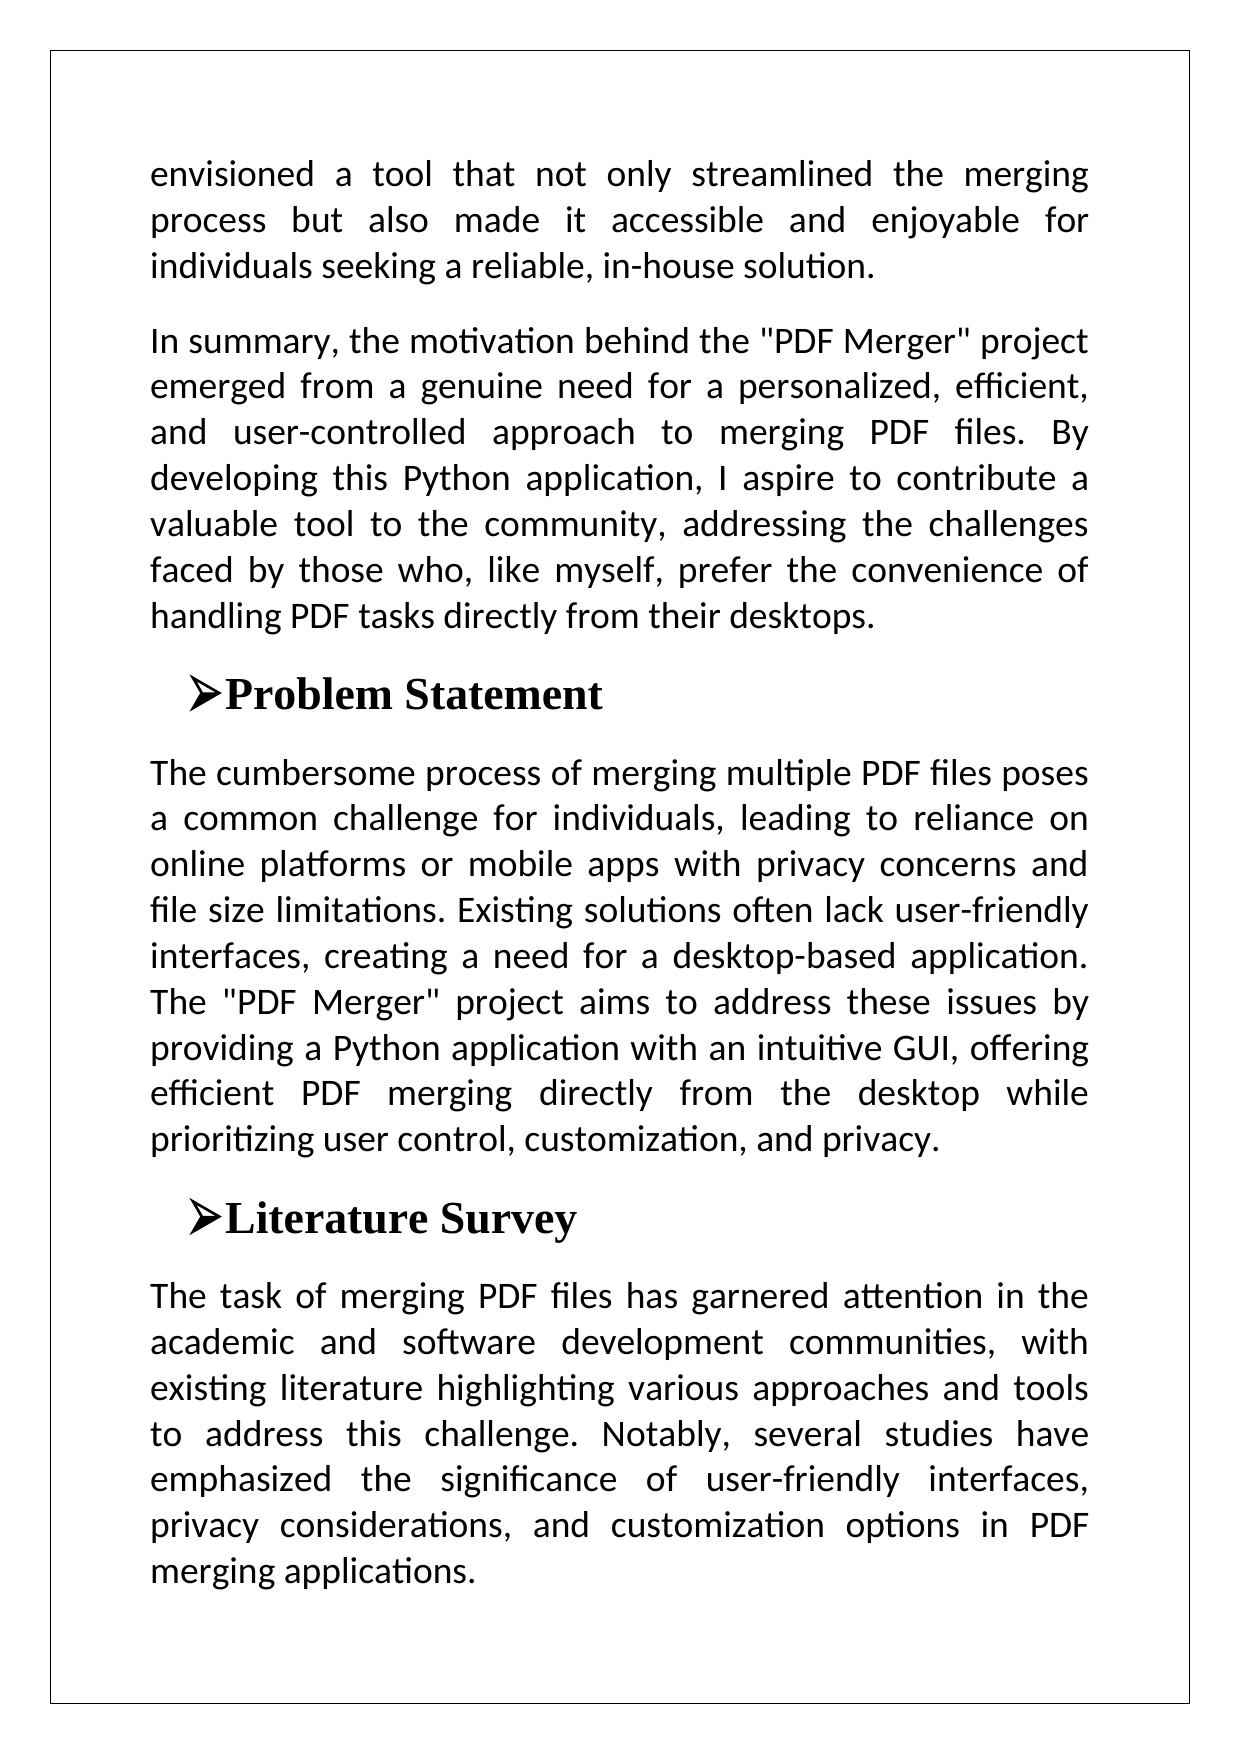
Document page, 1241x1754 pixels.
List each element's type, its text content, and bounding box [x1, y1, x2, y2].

text In summary, the motivation behind the "PDF Merger" project emerged from a genuine need for a personalized, efficient, and user-controlled approach to merging PDF files. By developing this Python application, I aspire to contribute a valuable tool to the community, addressing the challenges faced by those who, like myself, prefer the convenience of handling PDF tasks directly from their desktops. [150, 317, 1090, 637]
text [150, 150, 1090, 287]
text The task of merging PDF files has garnered attention in the academic and software development communities, with existing literature highlighting various approaches and tools to address this challenge. Notably, several studies have emphasized the significance of user-friendly interfaces, privacy considerations, and customization options in PDF merging applications. [150, 1272, 1090, 1593]
list Literature Survey [187, 1190, 1090, 1243]
list Problem Statement [187, 667, 1090, 719]
text The cumbersome process of merging multiple PDF files poses a common challenge for individuals, leading to reliance on online platforms or mobile apps with privacy concerns and file size limitations. Existing solutions often lack user-friendly interfaces, creating a need for a desktop-based application. The "PDF Merger" project aims to address these issues by providing a Python application with an intuitive GUI, offering efficient PDF merging directly from the desktop while prioritizing user control, customization, and privacy. [150, 748, 1090, 1161]
